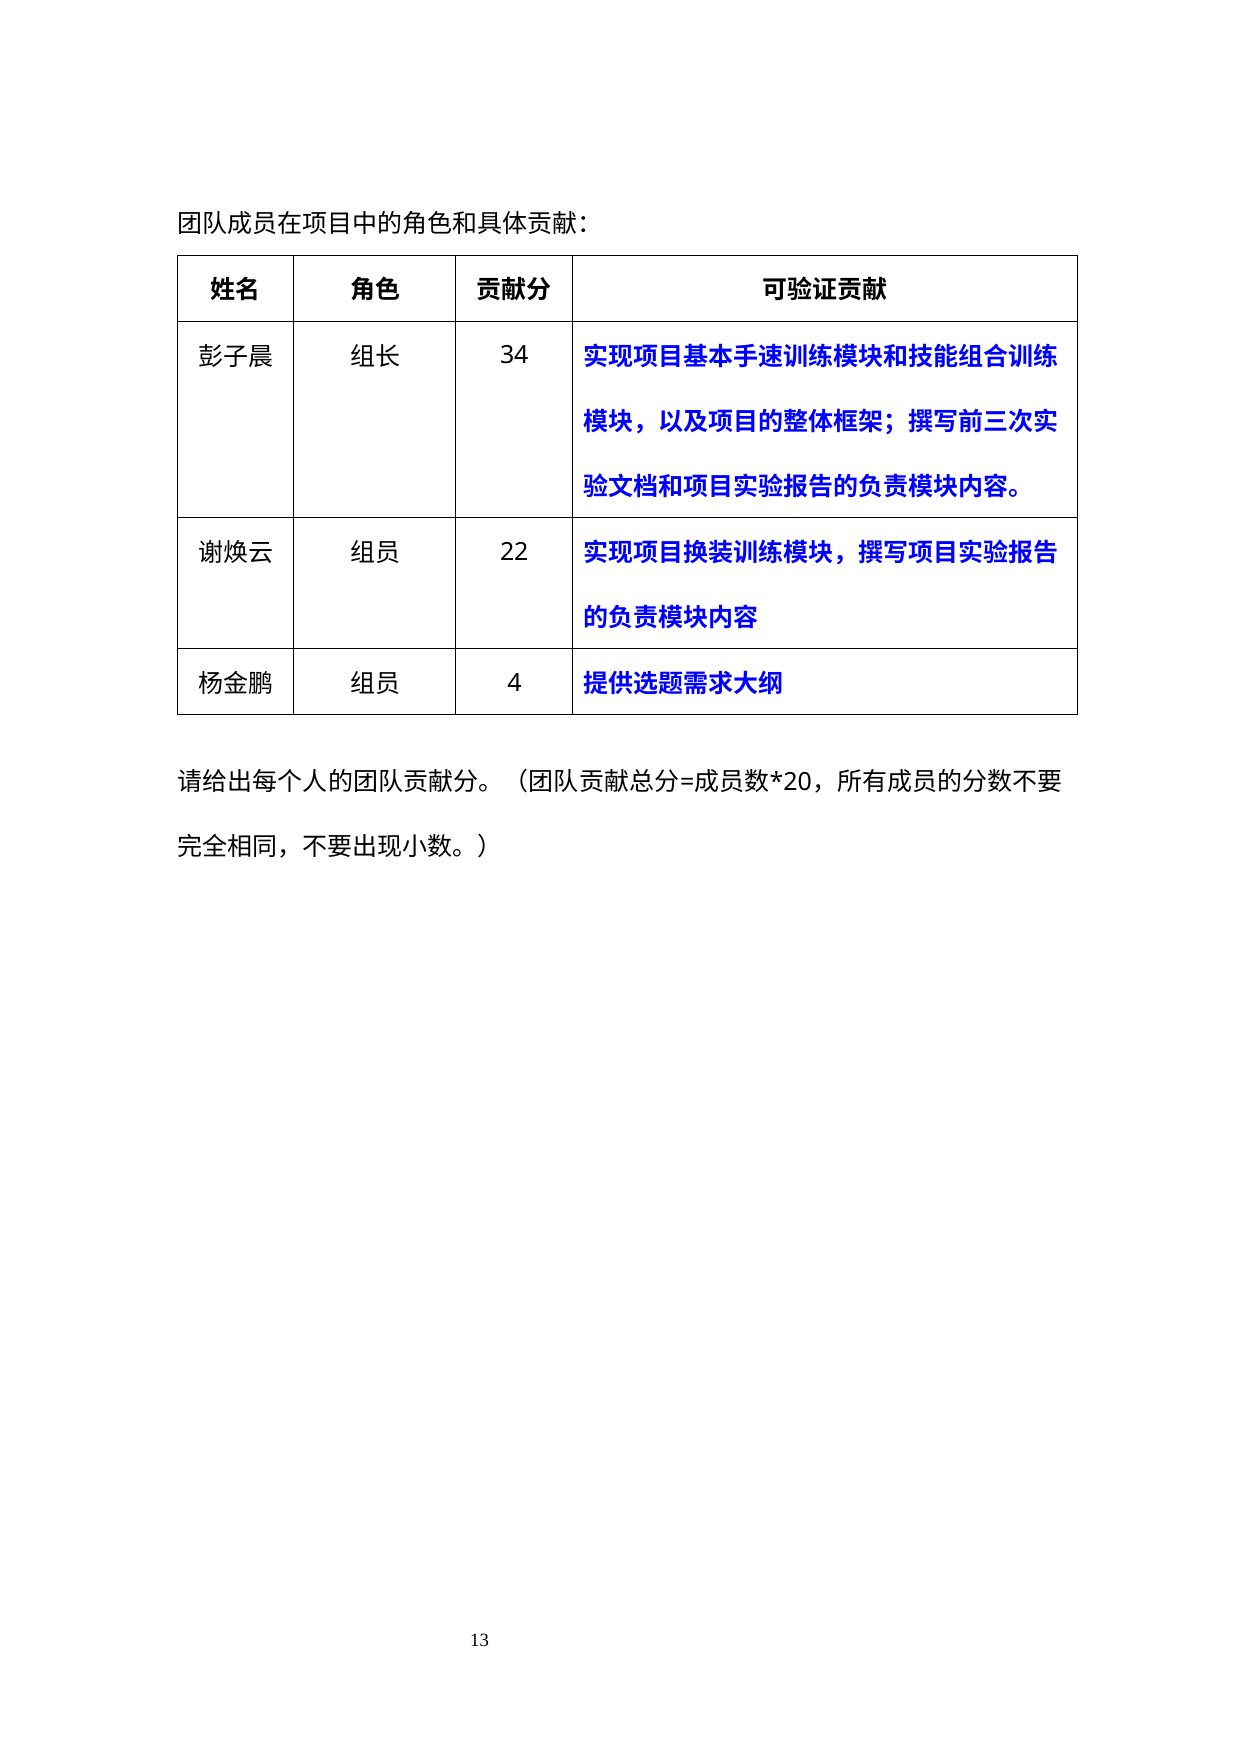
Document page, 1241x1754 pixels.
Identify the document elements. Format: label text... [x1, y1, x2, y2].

table_cell 实现项目基本手速训练模块和技能组合训练模块，以及项目的整体框架；撰写前三次实验文档和项目实验报告的负责模块内容。 [573, 322, 1077, 517]
table_header 姓名 [178, 256, 293, 321]
text 请给出每个人的团队贡献分。（团队贡献总分=成员数*20，所有成员的分数不要完全相同，不要出现小数。） [177, 747, 1063, 877]
table_cell 谢焕云 [178, 518, 293, 648]
text 团队成员在项目中的角色和具体贡献： [177, 189, 1063, 254]
table_cell 组员 [294, 649, 455, 714]
table_cell 34 [456, 322, 572, 517]
table_cell 提供选题需求大纲 [573, 649, 1077, 714]
table_header 贡献分 [456, 256, 572, 321]
table_cell 彭子晨 [178, 322, 293, 517]
table_cell 实现项目换装训练模块，撰写项目实验报告的负责模块内容 [573, 518, 1077, 648]
table_cell 杨金鹏 [178, 649, 293, 714]
table_cell 组长 [294, 322, 455, 517]
table_header 角色 [294, 256, 455, 321]
table_cell 组员 [294, 518, 455, 648]
table_cell 4 [456, 649, 572, 714]
table_header 可验证贡献 [573, 256, 1077, 321]
table_cell 22 [456, 518, 572, 648]
